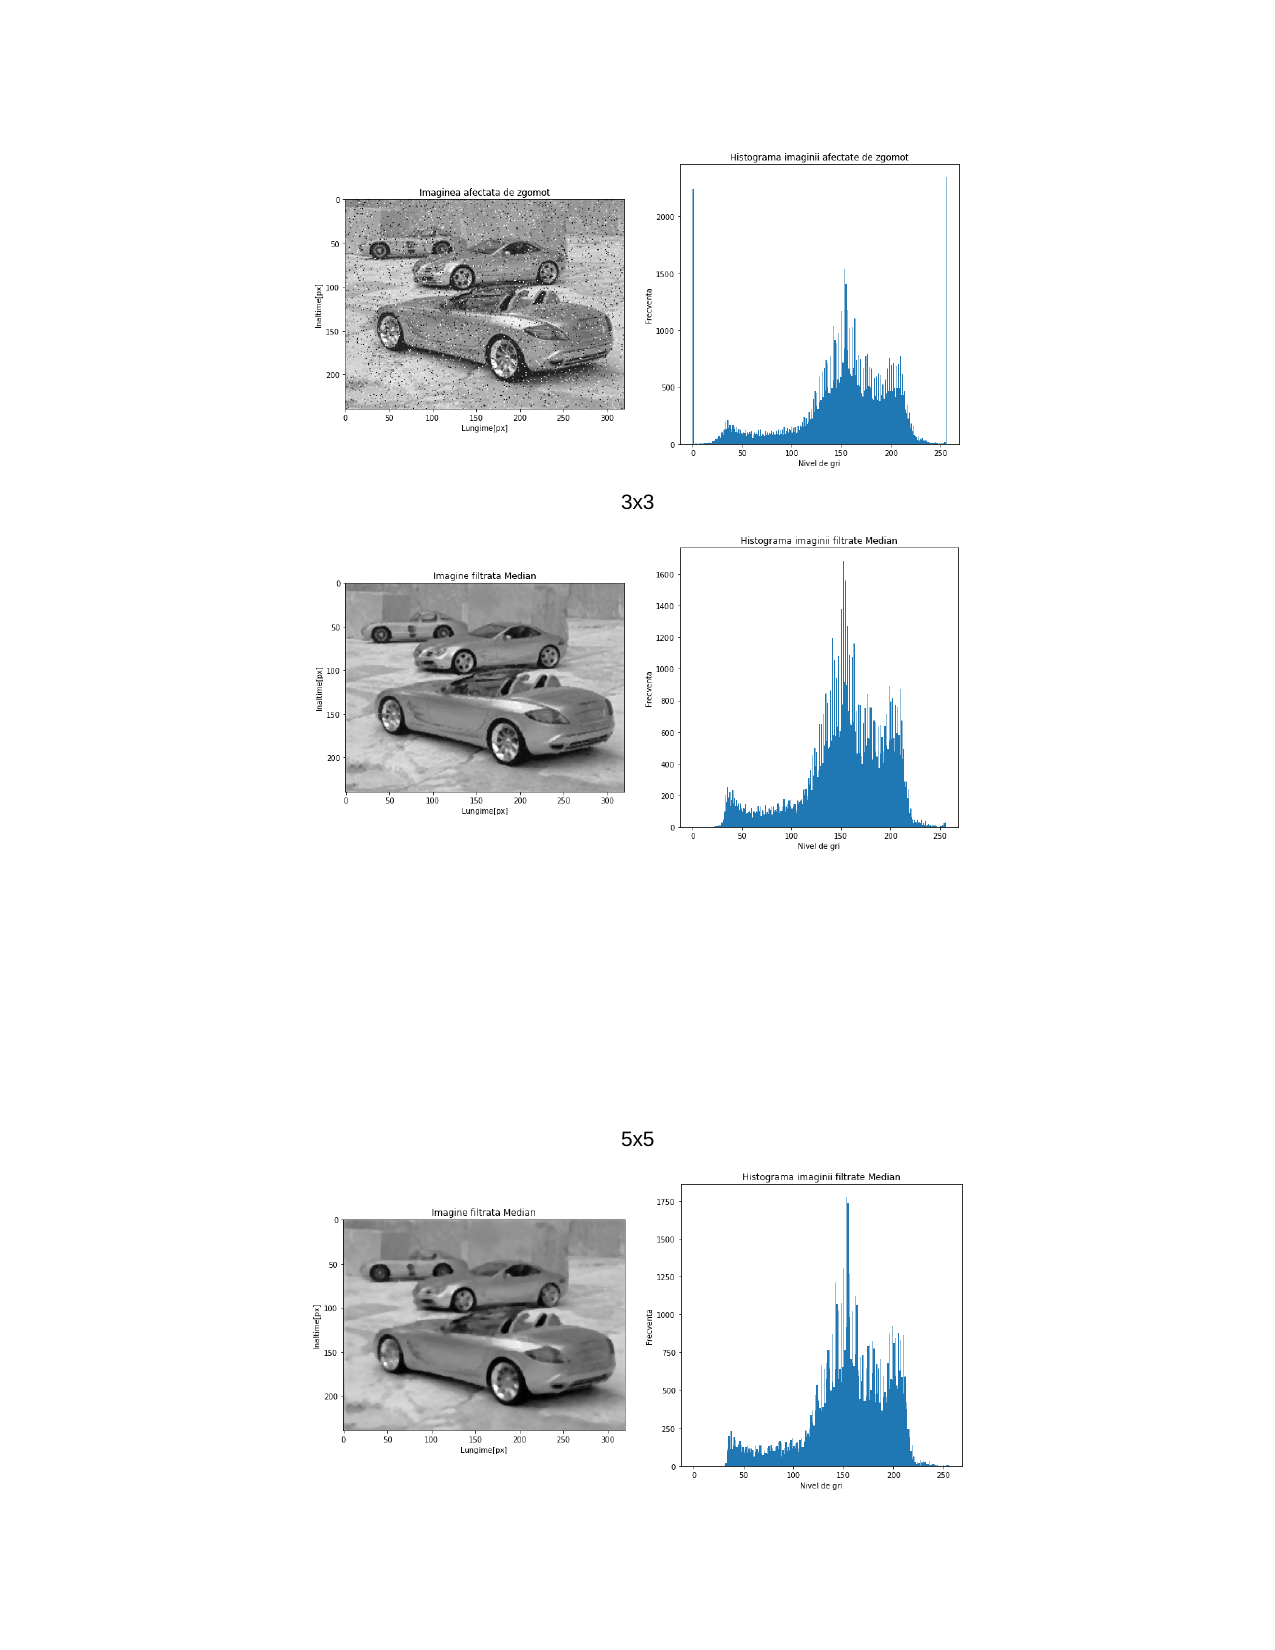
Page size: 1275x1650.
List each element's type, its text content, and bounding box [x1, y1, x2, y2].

picture [312, 150, 963, 471]
picture [312, 532, 963, 853]
picture [310, 1168, 966, 1491]
text 5x5 [150, 1126, 1125, 1150]
text 3x3 [150, 489, 1125, 513]
